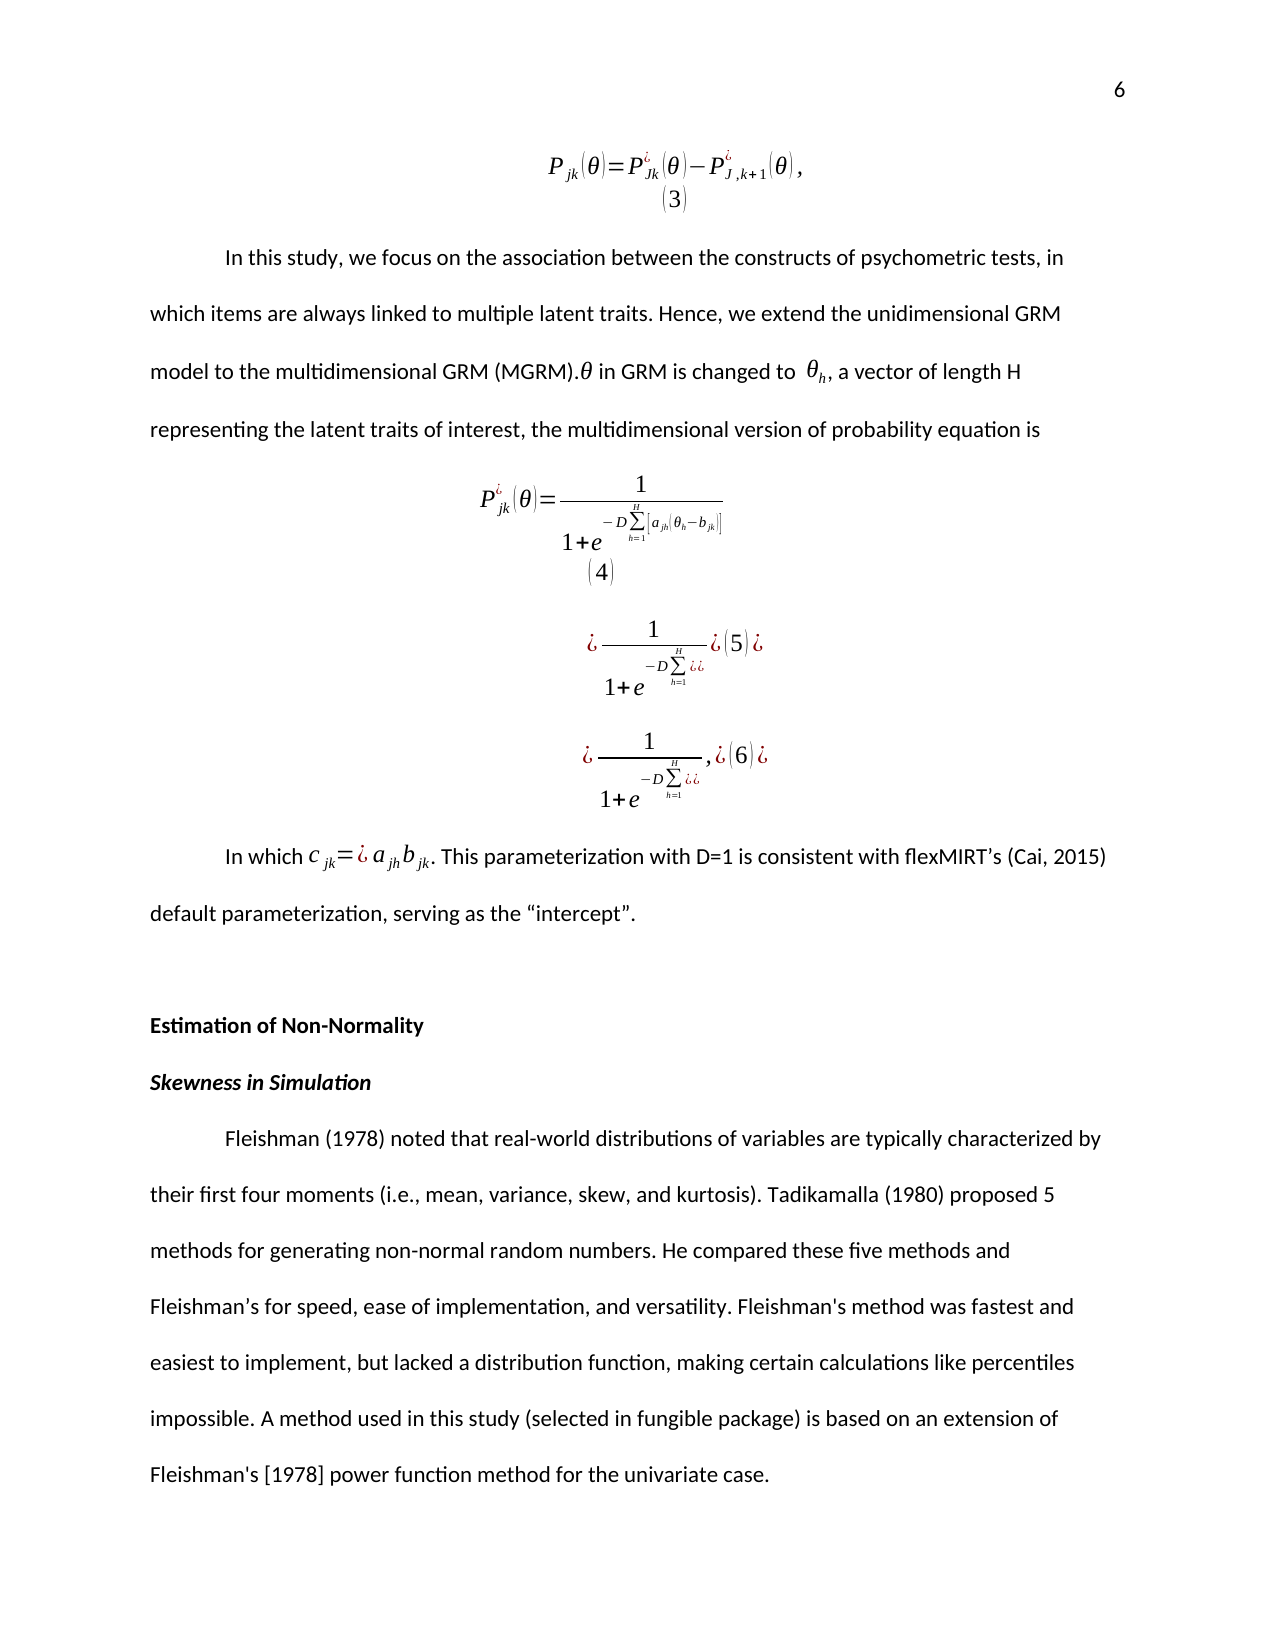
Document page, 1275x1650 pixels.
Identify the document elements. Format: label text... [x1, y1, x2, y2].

text In which . This parameterization with D=1 is consistent with flexMIRT’s (Cai, 2015) default parameterization, serving as the “intercept”. [150, 840, 1125, 928]
text Skewness in Simulation [150, 1068, 1125, 1096]
text In this study, we focus on the association between the constructs of psychometric tests, in which items are always linked to multiple latent traits. Hence, we extend the unidimensional GRM model to the multidimensional GRM (MGRM). in GRM is changed to , a vector of length H representing the latent traits of interest, the multidimensional version of probability equation is [150, 243, 1125, 443]
text Estimation of Non-Normality [150, 1012, 1125, 1040]
text Fleishman (1978) noted that real-world distributions of variables are typically characterized by their first four moments (i.e., mean, variance, skew, and kurtosis). Tadikamalla (1980) proposed 5 methods for generating non-normal random numbers. He compared these five methods and Fleishman’s for speed, ease of implementation, and versatility. Fleishman's method was fastest and easiest to implement, but lacked a distribution function, making certain calculations like percentiles impossible. A method used in this study (selected in fungible package) is based on an extension of Fleishman's [1978] power function method for the univariate case. [150, 1124, 1125, 1488]
